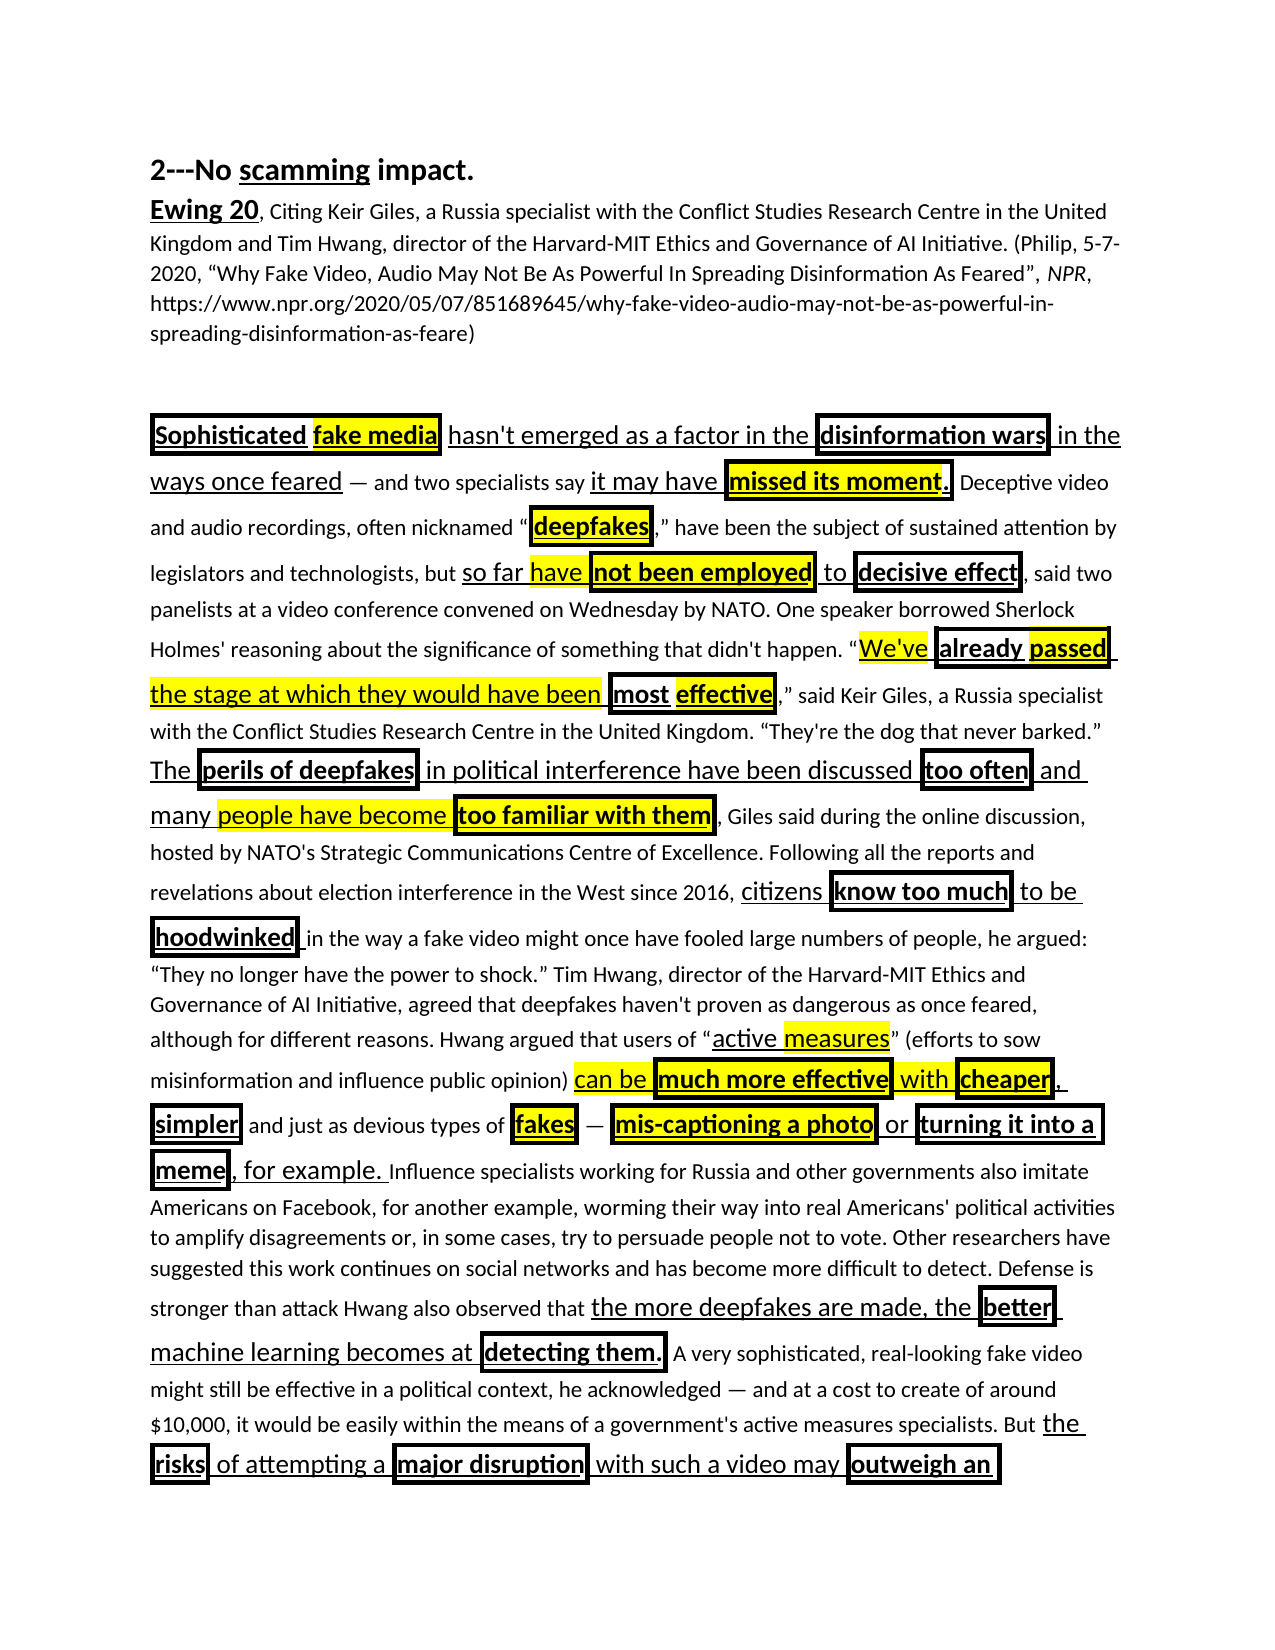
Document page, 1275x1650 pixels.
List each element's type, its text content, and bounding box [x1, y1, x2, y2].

text Ewing 20, Citing Keir Giles, a Russia specialist with the Conflict Studies Research Centre in the United Kingdom and Tim Hwang, director of the Harvard-MIT Ethics and Governance of AI Initiative. (Philip, 5-7-2020, “Why Fake Video, Audio May Not Be As Powerful In Spreading Disinformation As Feared”, NPR, https://www.npr.org/2020/05/07/851689645/why-fake-video-audio-may-not-be-as-powerful-in-spreading-disinformation-as-feare) [150, 191, 1125, 348]
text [150, 413, 1125, 1485]
subtitle 2---No scamming impact. [150, 150, 1125, 188]
